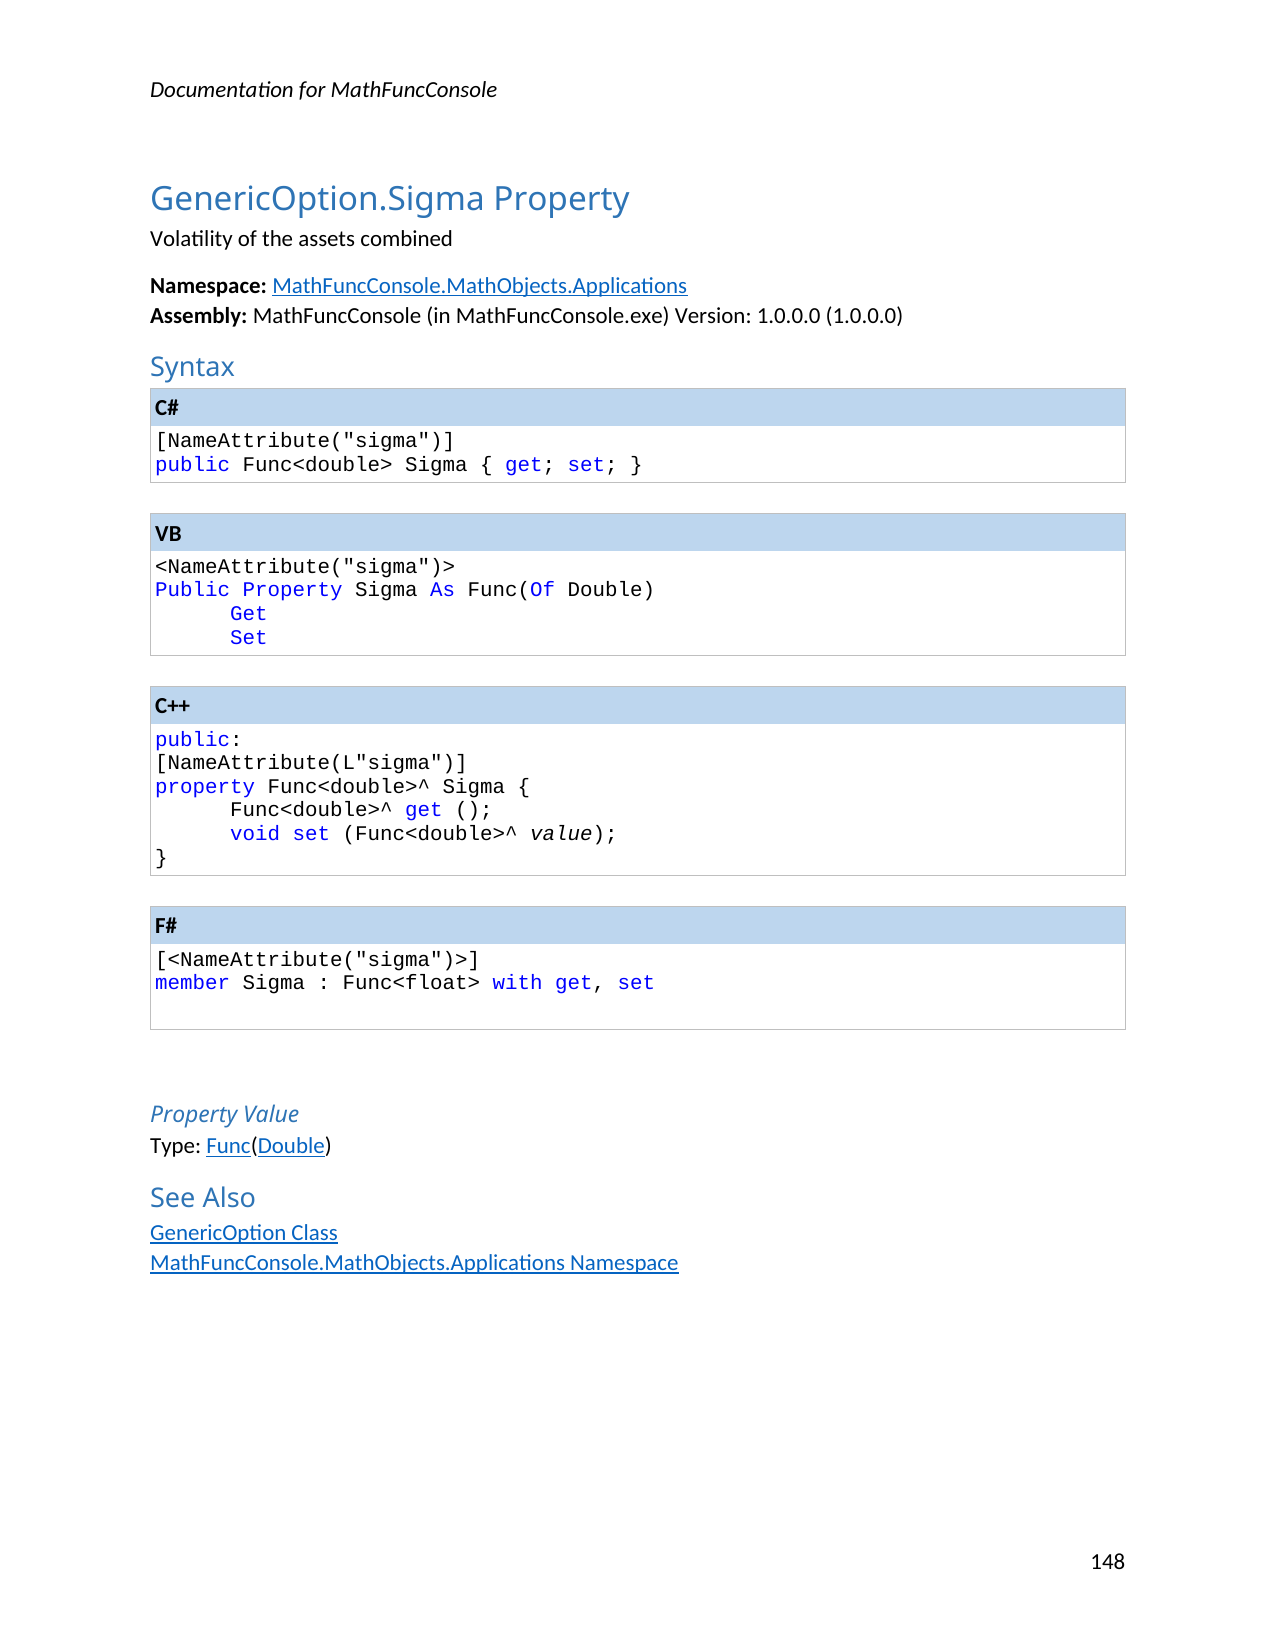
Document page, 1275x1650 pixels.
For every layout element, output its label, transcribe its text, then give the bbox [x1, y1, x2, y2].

text GenericOption Class [150, 1218, 1125, 1246]
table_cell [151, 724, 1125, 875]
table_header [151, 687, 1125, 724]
text Volatility of the assets combined [150, 224, 1125, 252]
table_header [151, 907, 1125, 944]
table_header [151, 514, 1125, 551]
text MathFuncConsole.MathObjects.Applications Namespace [150, 1248, 1125, 1276]
text Type: Func(Double) [150, 1131, 1125, 1159]
subtitle Syntax [150, 348, 1125, 385]
subtitle GenericOption.Sigma Property [150, 175, 1125, 220]
subtitle See Also [150, 1178, 1125, 1215]
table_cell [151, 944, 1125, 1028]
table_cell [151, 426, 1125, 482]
text Namespace: MathFuncConsole.MathObjects.ApplicationsAssembly: MathFuncConsole (in MathFuncConsole.exe) Version: 1.0.0.0 (1.0.0.0) [150, 271, 1125, 329]
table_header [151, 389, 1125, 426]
subtitle Property Value [150, 1064, 1125, 1129]
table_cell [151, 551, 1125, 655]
